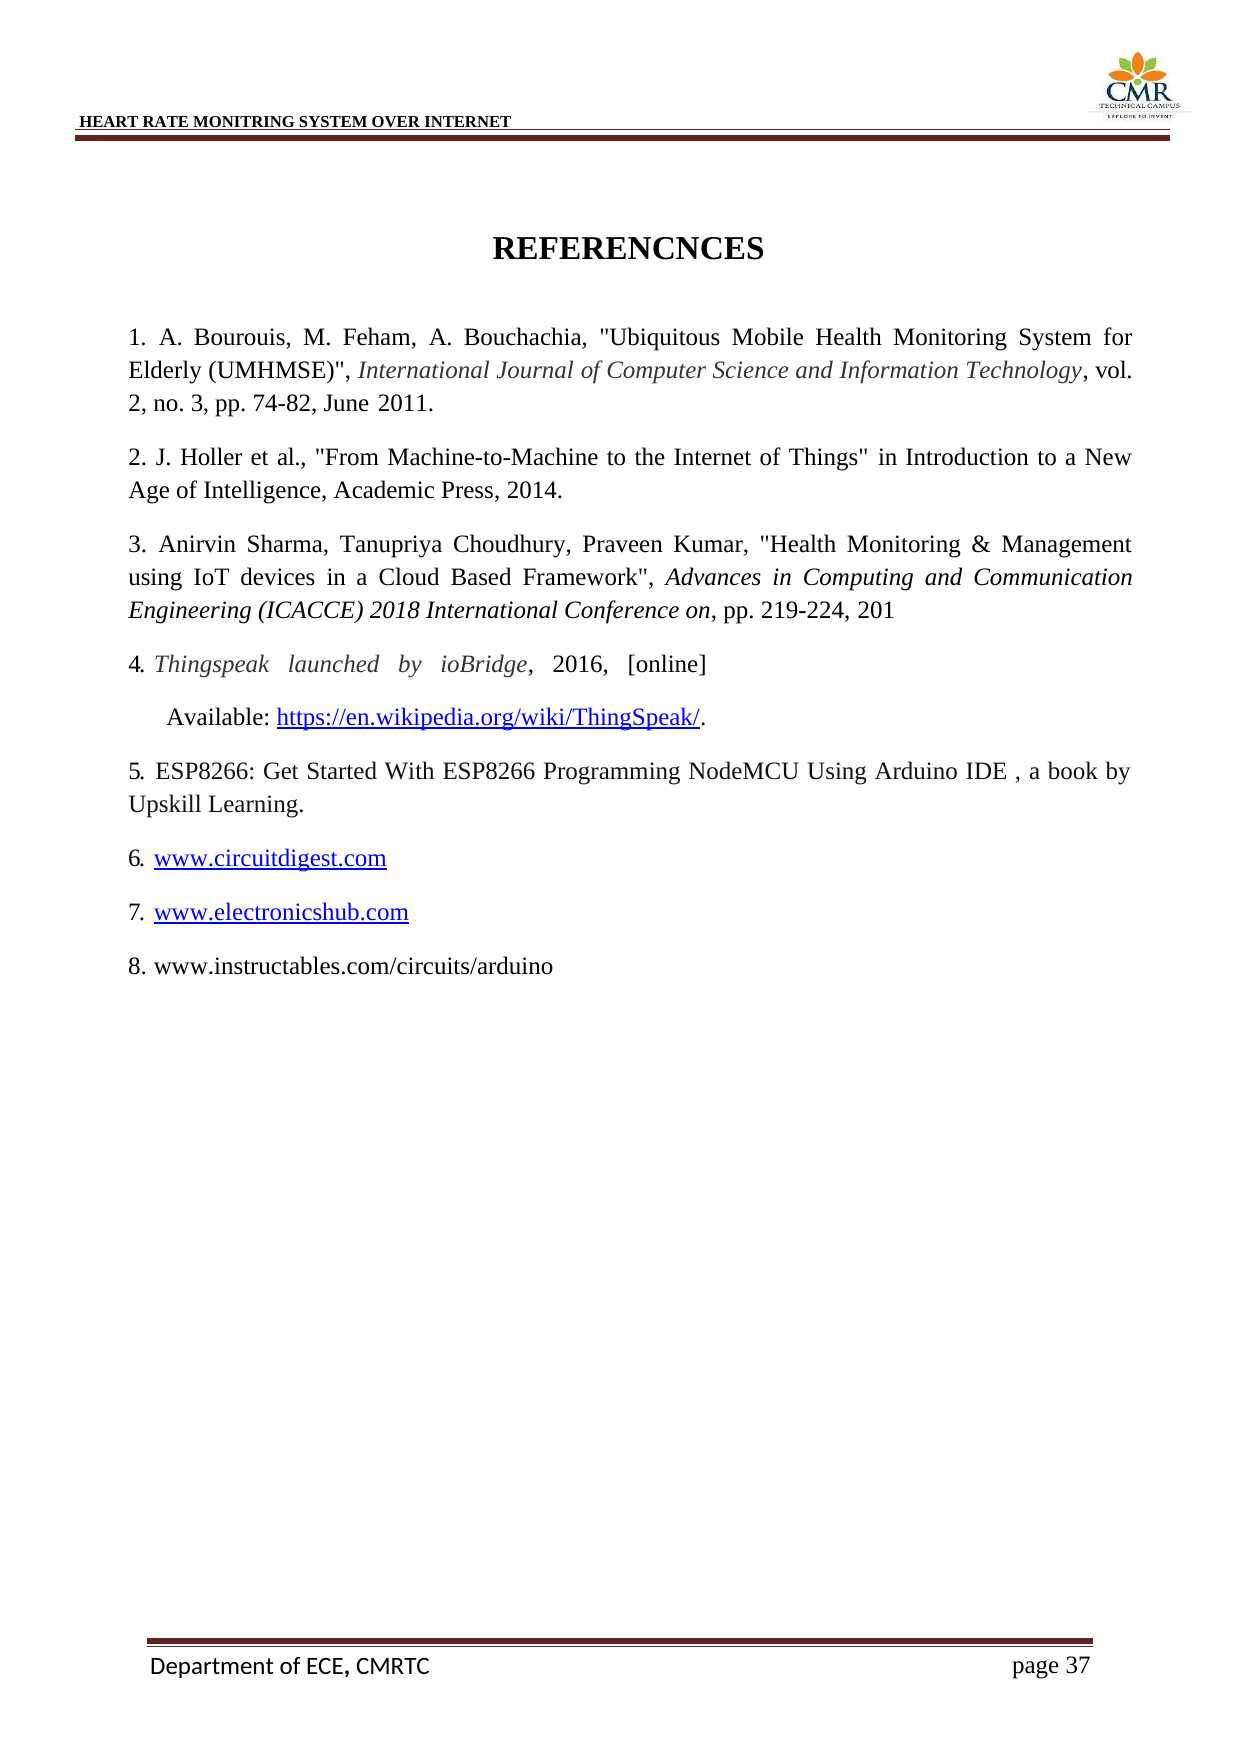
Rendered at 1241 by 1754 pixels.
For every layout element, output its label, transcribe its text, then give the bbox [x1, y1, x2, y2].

subtitle REFERENCNCES [373, 228, 883, 267]
list ESP8266: Get Started With ESP8266 Programming NodeMCU Using Arduino IDE , a book by Upskill Learning. [128, 756, 1133, 818]
list www.electronicshub.com [128, 897, 1184, 926]
list www.instructables.com/circuits/arduino [128, 951, 1184, 980]
list Anirvin Sharma, Tanupriya Choudhury, Praveen Kumar, "Health Monitoring & Management using IoT devices in a Cloud Based Framework", Advances in Computing and Communication Engineering (ICACCE) 2018 International Conference on, pp. 219-224, 201 [128, 529, 1133, 624]
list A. Bourouis, M. Feham, A. Bouchachia, "Ubiquitous Mobile Health Monitoring System for Elderly (UMHMSE)", International Journal of Computer Science and Information Technology, vol. 2, no. 3, pp. 74-82, June 2011. [128, 322, 1132, 417]
list www.circuitdigest.com [128, 843, 1184, 872]
picture [78, 111, 706, 135]
list J. Holler et al., "From Machine-to-Machine to the Internet of Things" in Introduction to a New Age of Intelligence, Academic Press, 2014. [128, 442, 1132, 504]
list Thingspeak launched by ioBridge, 2016, [online] Available: https://en.wikipedia.org/wiki/ThingSpeak/. [128, 649, 706, 731]
picture [1082, 48, 1197, 122]
